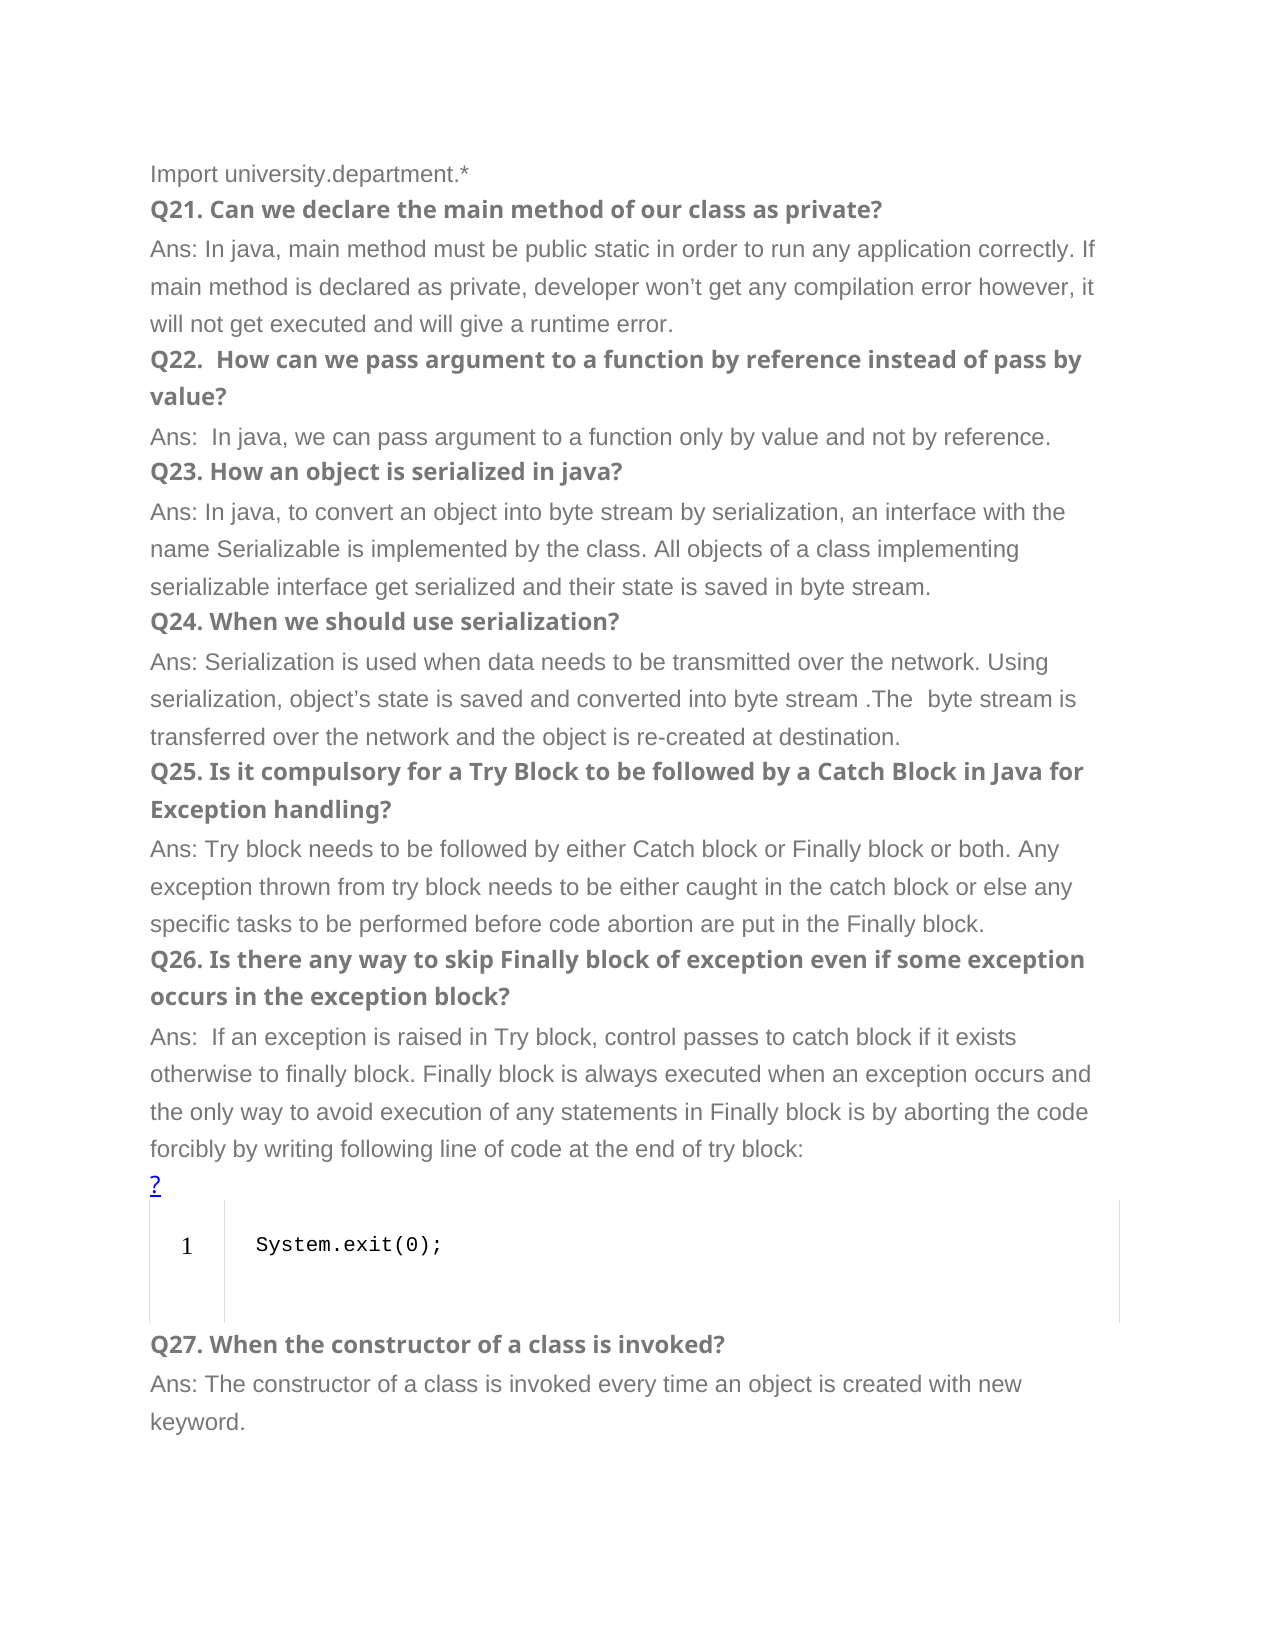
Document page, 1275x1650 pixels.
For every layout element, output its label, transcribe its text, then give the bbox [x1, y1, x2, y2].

text Ans: In java, to convert an object into byte stream by serialization, an interface with the name Serializable is implemented by the class. All objects of a class implementing serializable interface get serialized and their state is saved in byte stream. [150, 487, 1125, 600]
text Q21. Can we declare the main method of our class as private? [150, 187, 1125, 225]
text Q27. When the constructor of a class is invoked? [150, 1322, 1125, 1360]
text Q22. How can we pass argument to a function by reference instead of pass by value? [150, 337, 1125, 412]
text Q25. Is it compulsory for a Try Block to be followed by a Catch Block in Java for Exception handling? [150, 750, 1125, 825]
text Import university.department.* [150, 150, 1125, 187]
text Ans: Try block needs to be followed by either Catch block or Finally block or both. Any exception thrown from try block needs to be either caught in the catch block or else any specific tasks to be performed before code abortion are put in the Finally block. [150, 825, 1125, 937]
text ? [150, 1162, 1125, 1200]
text Ans: If an exception is raised in Try block, control passes to catch block if it exists otherwise to finally block. Finally block is always executed when an exception occurs and the only way to avoid execution of any statements in Finally block is by aborting the code forcibly by writing following line of code at the end of try block: [150, 1012, 1125, 1162]
text Q26. Is there any way to skip Finally block of exception even if some exception occurs in the exception block? [150, 937, 1125, 1012]
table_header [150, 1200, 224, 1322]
text Ans: In java, we can pass argument to a function only by value and not by reference. [150, 412, 1125, 450]
text Q23. How an object is serialized in java? [150, 450, 1125, 487]
text Ans: Serialization is used when data needs to be transmitted over the network. Using serialization, object’s state is saved and converted into byte stream .The byte stream is transferred over the network and the object is re-created at destination. [150, 637, 1125, 750]
text Ans: The constructor of a class is invoked every time an object is created with new keyword. [150, 1360, 1125, 1435]
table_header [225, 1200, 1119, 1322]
text Q24. When we should use serialization? [150, 600, 1125, 637]
text Ans: In java, main method must be public static in order to run any application correctly. If main method is declared as private, developer won’t get any compilation error however, it will not get executed and will give a runtime error. [150, 225, 1125, 337]
